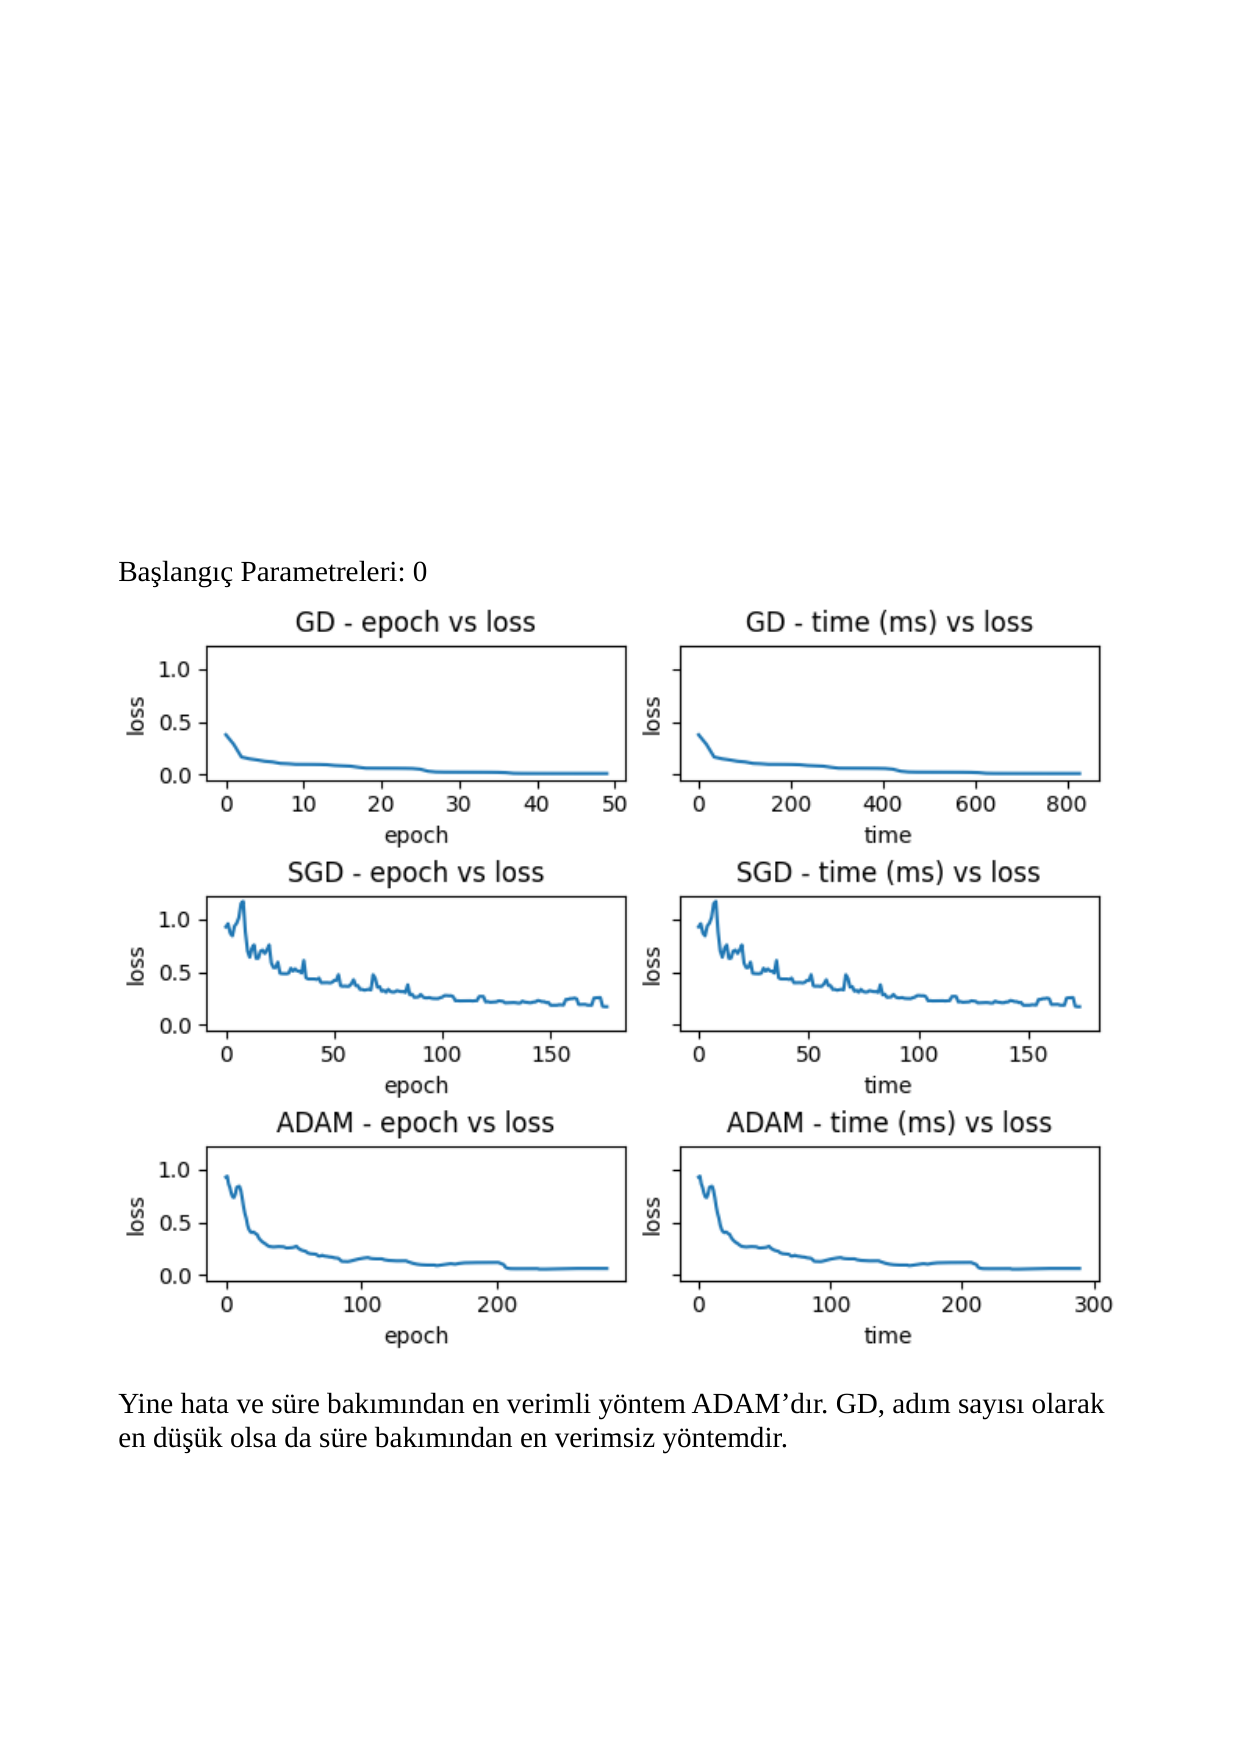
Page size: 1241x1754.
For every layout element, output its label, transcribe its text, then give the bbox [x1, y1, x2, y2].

text Yine hata ve süre bakımından en verimli yöntem ADAM’dır. GD, adım sayısı olarak en düşük olsa da süre bakımından en verimsiz yöntemdir. [118, 1386, 1122, 1453]
text Başlangıç Parametreleri: 0 [118, 554, 1122, 588]
picture [122, 607, 1118, 1353]
